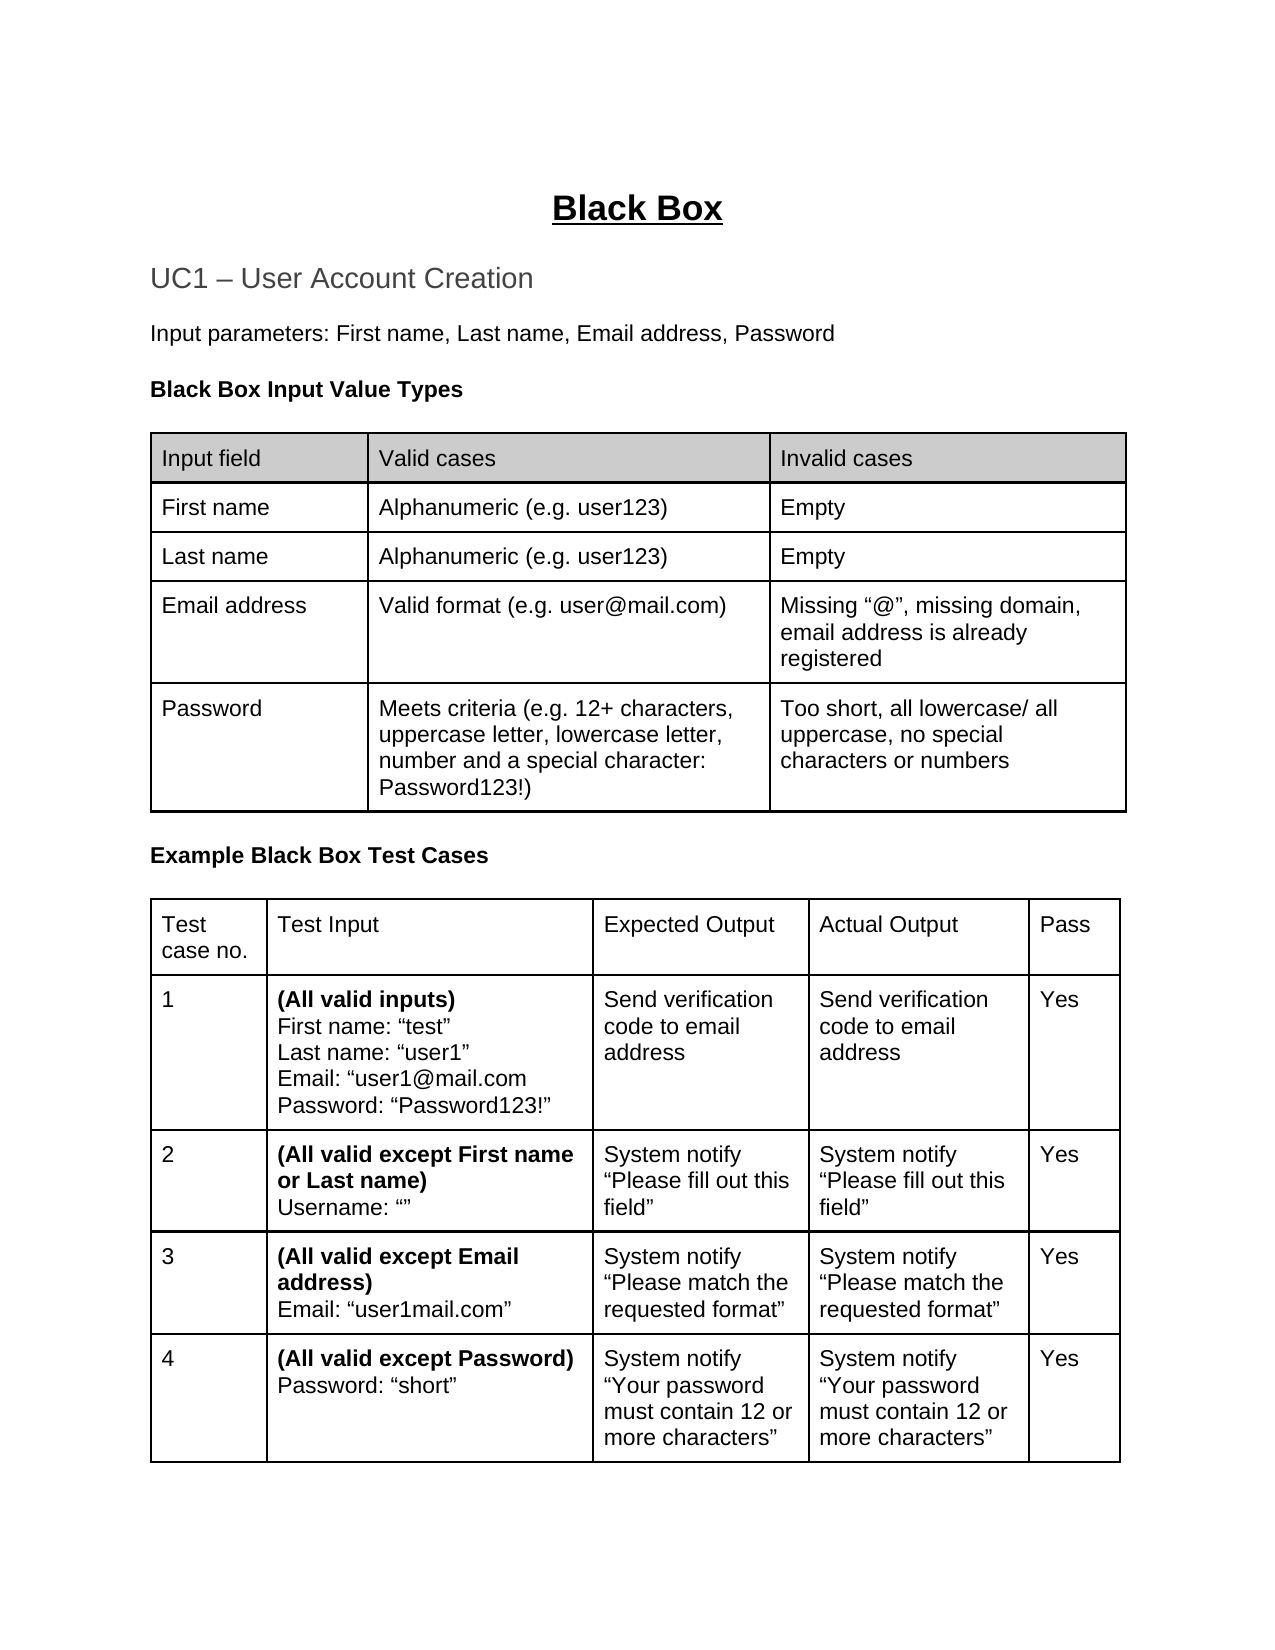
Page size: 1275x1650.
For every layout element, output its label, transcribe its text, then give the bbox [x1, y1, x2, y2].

table_cell Send verification code to email address [810, 976, 1028, 1128]
table_cell Empty [771, 533, 1125, 580]
table_cell Too short, all lowercase/ all uppercase, no special characters or numbers [771, 684, 1125, 810]
table_header Pass [1030, 900, 1119, 974]
table_cell 2 [152, 1131, 266, 1230]
table_cell Valid format (e.g. user@mail.com) [369, 582, 769, 682]
table_cell (All valid except First name or Last name) Username: “” [268, 1131, 592, 1230]
table_cell (All valid inputs) First name: “test” Last name: “user1” Email: “user1@mail.com Password: “Password123!” [268, 976, 592, 1128]
table_cell System notify “Your password must contain 12 or more characters” [594, 1335, 808, 1461]
table_cell Yes [1030, 976, 1119, 1128]
table_header Expected Output [594, 900, 808, 974]
table_cell Alphanumeric (e.g. user123) [369, 484, 769, 531]
text Example Black Box Test Cases [150, 842, 1125, 868]
table_cell Email address [152, 582, 367, 682]
subtitle UC1 – User Account Creation [150, 262, 1125, 295]
table_cell 1 [152, 976, 266, 1128]
table_cell Alphanumeric (e.g. user123) [369, 533, 769, 580]
table_cell System notify “Please fill out this field” [594, 1131, 808, 1230]
table_cell (All valid except Password) Password: “short” [268, 1335, 592, 1461]
table_cell Password [152, 684, 367, 810]
text Black Box Input Value Types [150, 376, 1125, 402]
table_cell System notify “Your password must contain 12 or more characters” [810, 1335, 1028, 1461]
table_cell System notify “Please match the requested format” [594, 1233, 808, 1333]
table_cell Yes [1030, 1233, 1119, 1333]
table_cell System notify “Please match the requested format” [810, 1233, 1028, 1333]
text Input parameters: First name, Last name, Email address, Password [150, 320, 1125, 346]
table_header Actual Output [810, 900, 1028, 974]
table_cell First name [152, 484, 367, 531]
table_header Test case no. [152, 900, 266, 974]
table_cell (All valid except Email address) Email: “user1mail.com” [268, 1233, 592, 1333]
table_header Input field [152, 434, 367, 481]
table_cell Send verification code to email address [594, 976, 808, 1128]
table_cell Meets criteria (e.g. 12+ characters, uppercase letter, lowercase letter, number and a special character: Password123!) [369, 684, 769, 810]
table_cell Yes [1030, 1335, 1119, 1461]
table_cell 3 [152, 1233, 266, 1333]
table_header Test Input [268, 900, 592, 974]
table_header Valid cases [369, 434, 769, 481]
table_cell Yes [1030, 1131, 1119, 1230]
table_cell Last name [152, 533, 367, 580]
subtitle Black Box [150, 187, 1125, 228]
table_cell System notify “Please fill out this field” [810, 1131, 1028, 1230]
table_cell 4 [152, 1335, 266, 1461]
table_header Invalid cases [771, 434, 1125, 481]
table_cell Missing “@”, missing domain, email address is already registered [771, 582, 1125, 682]
table_cell Empty [771, 484, 1125, 531]
